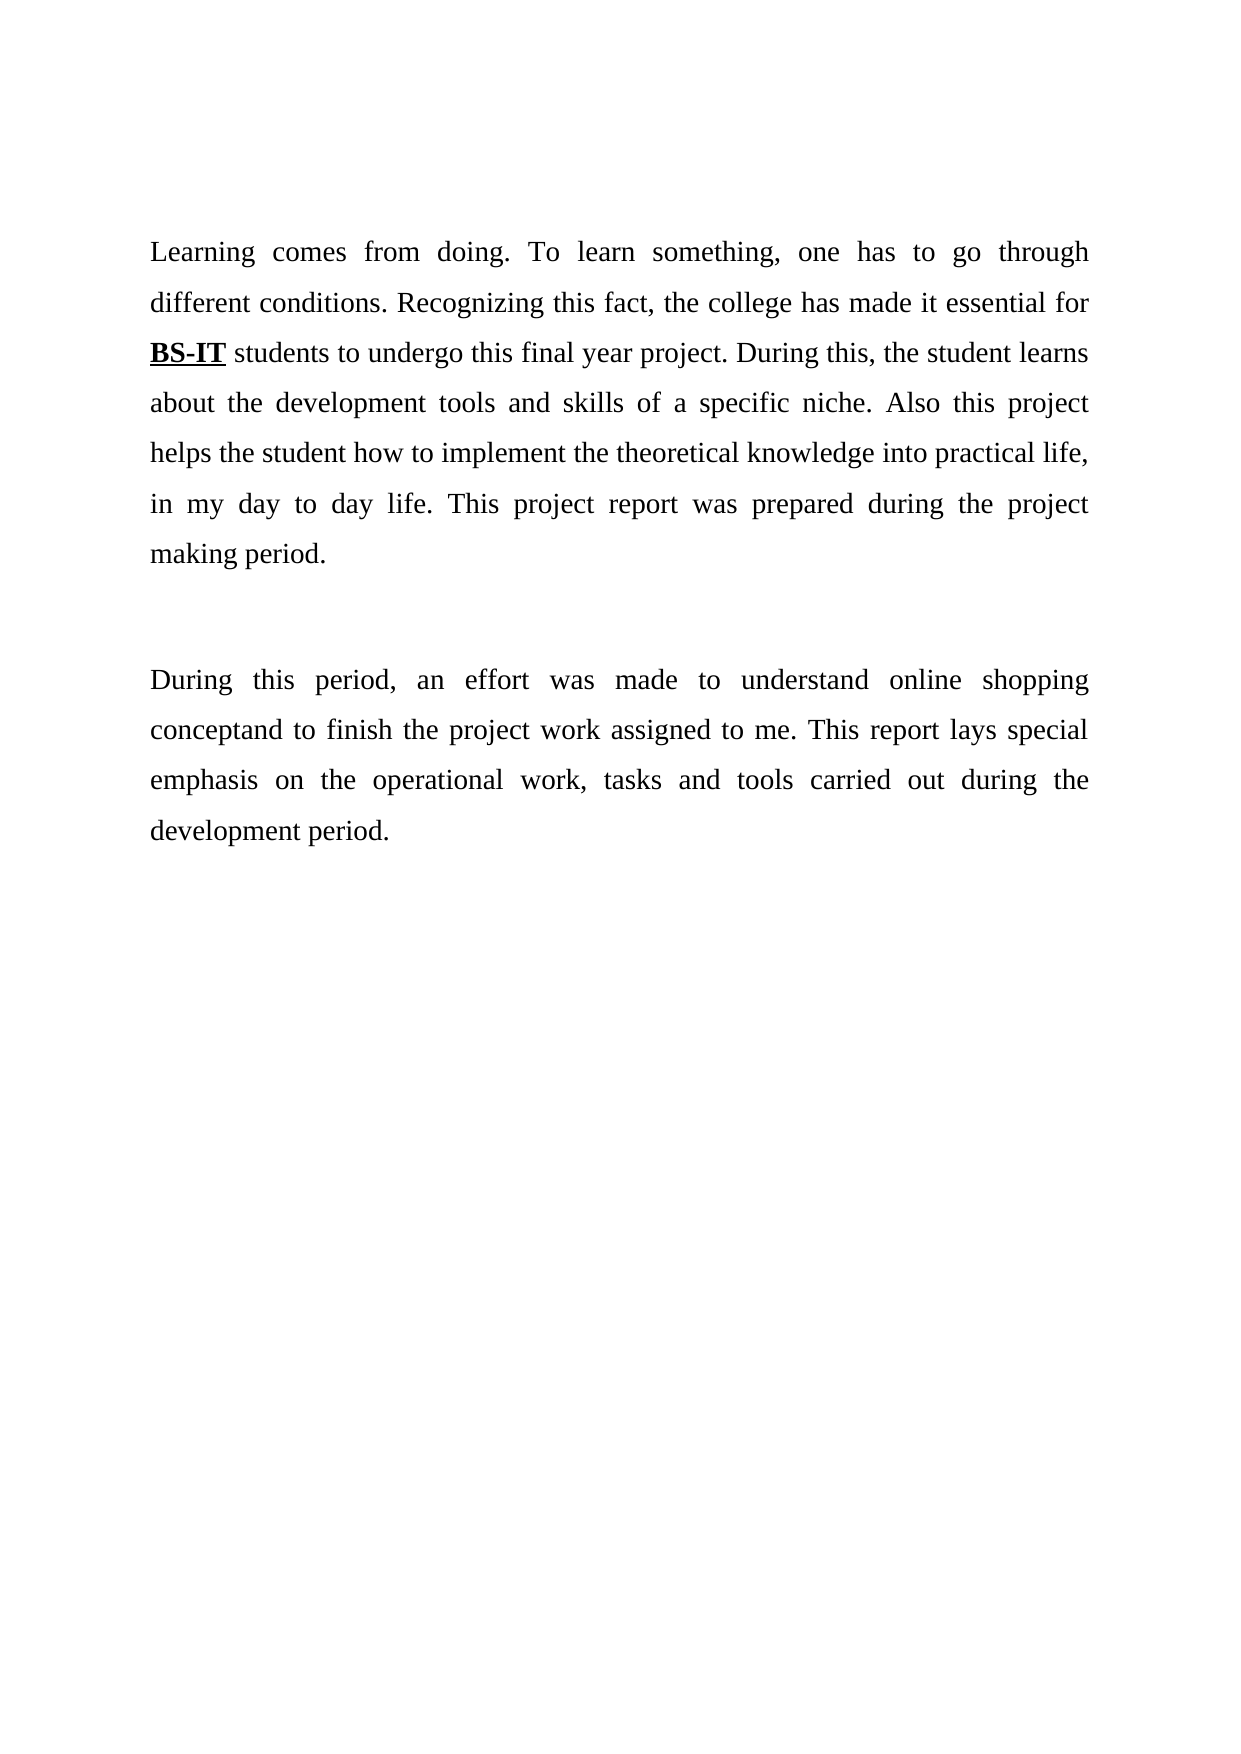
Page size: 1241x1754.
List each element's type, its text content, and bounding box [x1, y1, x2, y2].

text During this period, an effort was made to understand online shopping conceptand to finish the project work assigned to me. This report lays special emphasis on the operational work, tasks and tools carried out during the development period. [150, 662, 1090, 846]
text Learning comes from doing. To learn something, one has to go through different conditions. Recognizing this fact, the college has made it essential for BS-IT students to undergo this final year project. During this, the student learns about the development tools and skills of a specific niche. Also this project helps the student how to implement the theoretical knowledge into practical life, in my day to day life. This project report was prepared during the project making period. [150, 234, 1090, 570]
